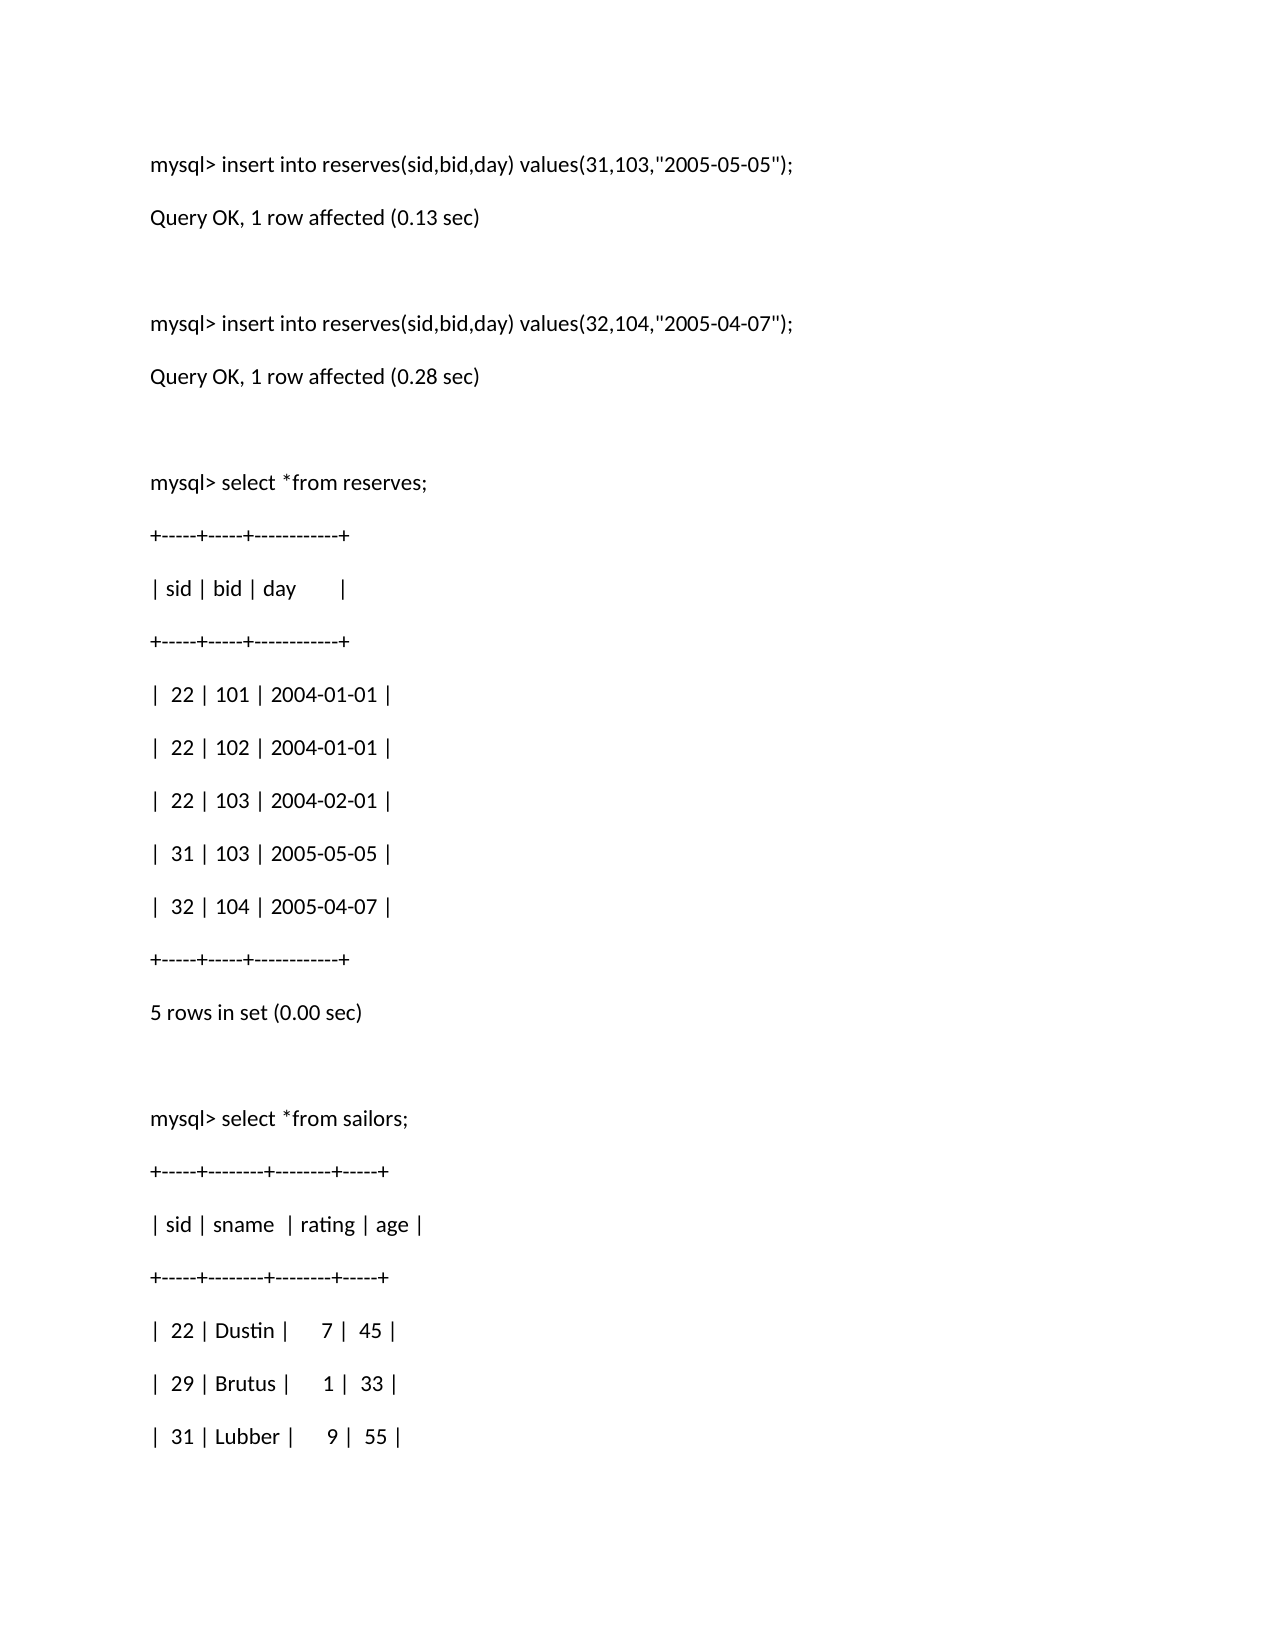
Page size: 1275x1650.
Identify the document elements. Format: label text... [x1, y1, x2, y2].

text Query OK, 1 row affected (0.28 sec) [150, 362, 1125, 390]
text +-----+--------+--------+-----+ [150, 1263, 1125, 1291]
text +-----+-----+------------+ [150, 945, 1125, 973]
text Query OK, 1 row affected (0.13 sec) [150, 203, 1125, 231]
text mysql> select *from sailors; [150, 1104, 1125, 1132]
text mysql> insert into reserves(sid,bid,day) values(31,103,"2005-05-05"); [150, 150, 1125, 178]
text 5 rows in set (0.00 sec) [150, 998, 1125, 1026]
text | 22 | 103 | 2004-02-01 | [150, 786, 1125, 814]
text +-----+-----+------------+ [150, 627, 1125, 655]
text +-----+-----+------------+ [150, 521, 1125, 549]
text | 31 | Lubber | 9 | 55 | [150, 1422, 1125, 1451]
text | 22 | 102 | 2004-01-01 | [150, 733, 1125, 761]
text | sid | sname | rating | age | [150, 1210, 1125, 1238]
text | sid | bid | day | [150, 574, 1125, 602]
text | 32 | 104 | 2005-04-07 | [150, 892, 1125, 920]
text | 22 | 101 | 2004-01-01 | [150, 680, 1125, 708]
text mysql> select *from reserves; [150, 468, 1125, 496]
text +-----+--------+--------+-----+ [150, 1157, 1125, 1185]
text | 31 | 103 | 2005-05-05 | [150, 839, 1125, 867]
text | 29 | Brutus | 1 | 33 | [150, 1369, 1125, 1397]
text mysql> insert into reserves(sid,bid,day) values(32,104,"2005-04-07"); [150, 309, 1125, 337]
text | 22 | Dustin | 7 | 45 | [150, 1316, 1125, 1344]
